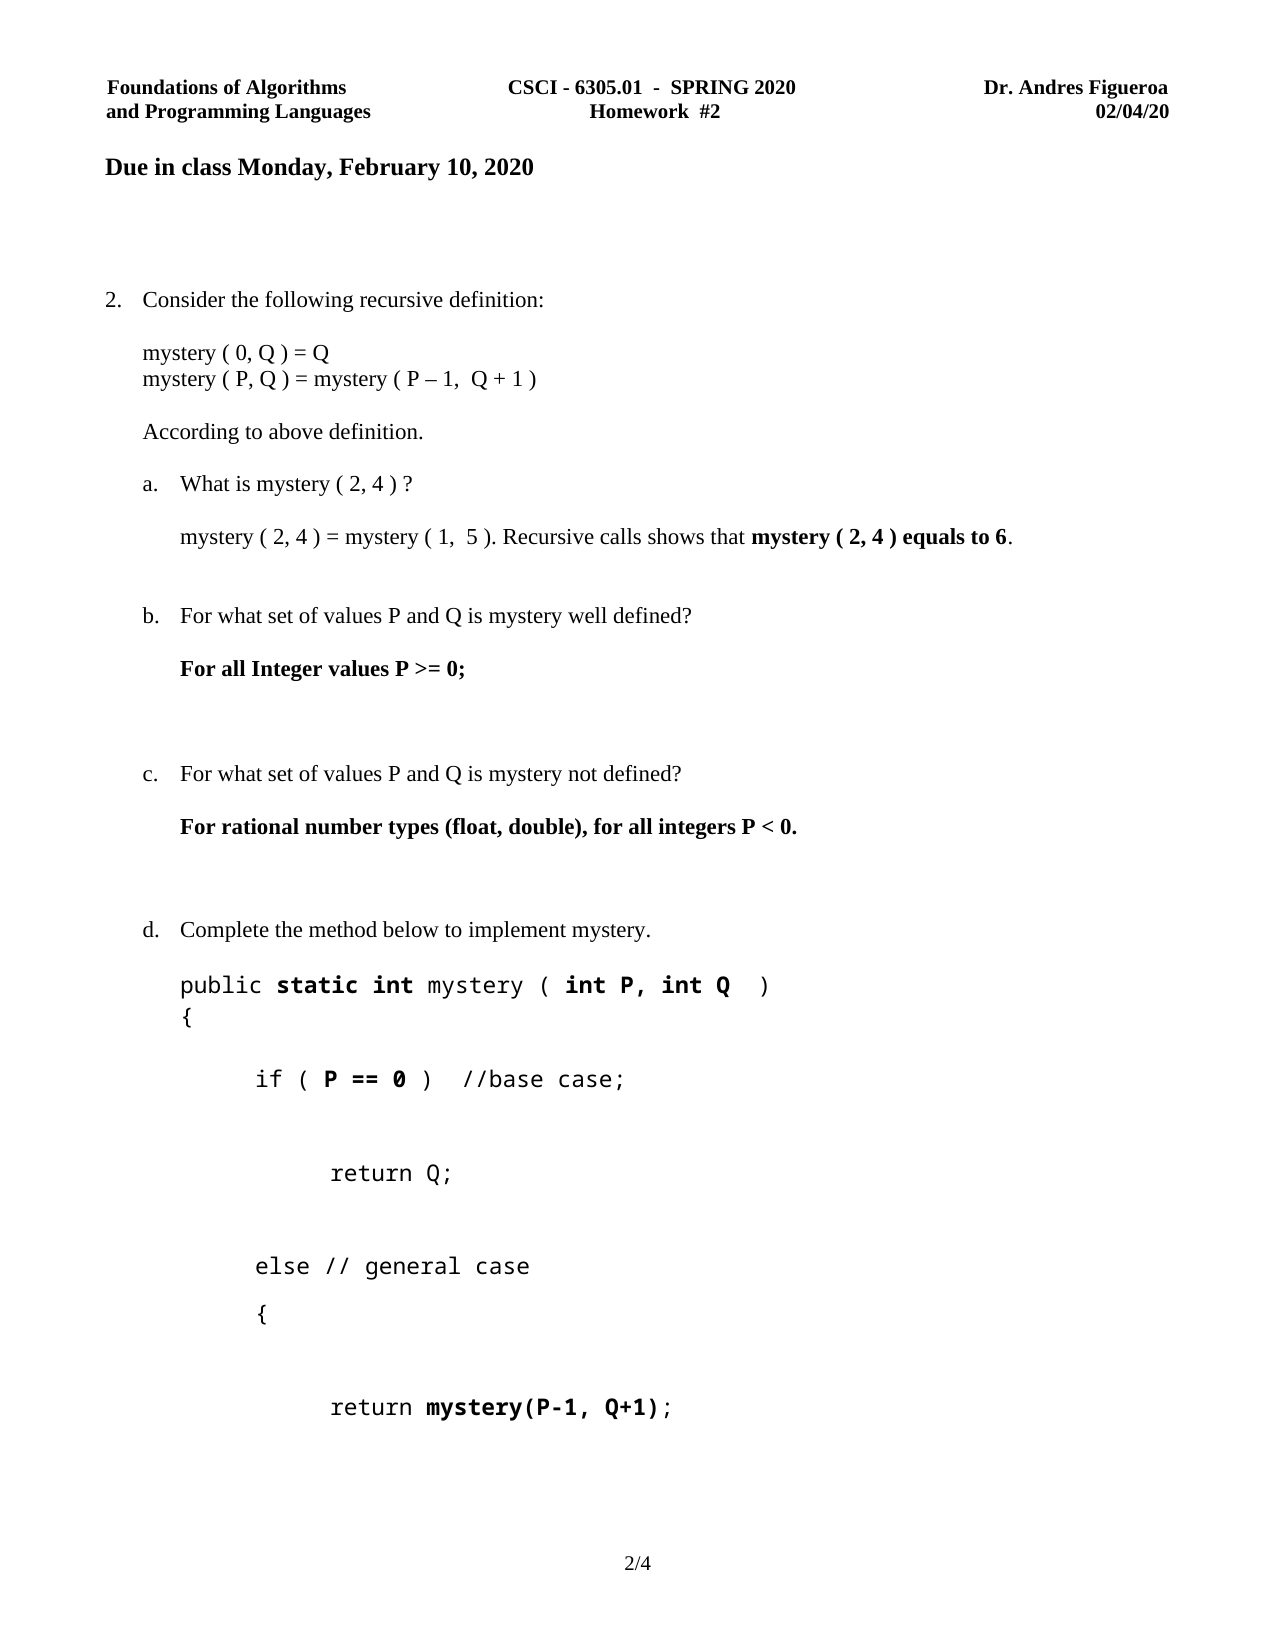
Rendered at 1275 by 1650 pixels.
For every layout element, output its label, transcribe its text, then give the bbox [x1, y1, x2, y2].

text return Q; [180, 1156, 1170, 1188]
list For what set of values P and Q is mystery not defined? [142, 760, 1170, 787]
text According to above definition. [142, 418, 1170, 444]
list What is mystery ( 2, 4 ) ? [142, 471, 1170, 497]
text mystery ( P, Q ) = mystery ( P – 1, Q + 1 ) [142, 365, 1170, 391]
list For what set of values P and Q is mystery well defined? [142, 602, 1170, 629]
text For rational number types (float, double), for all integers P < 0. [105, 813, 1170, 839]
text { [180, 1297, 1170, 1328]
text mystery ( 0, Q ) = Q [142, 339, 1170, 365]
text else // general case [180, 1250, 1170, 1281]
text if ( P == 0 ) //base case; [180, 1063, 1170, 1094]
text public static int mystery ( int P, int Q ) [180, 969, 1170, 1000]
text For all Integer values P >= 0; [105, 655, 1170, 681]
text mystery ( 2, 4 ) = mystery ( 1, 5 ). Recursive calls shows that mystery ( 2, 4 ) equals to 6. [105, 523, 1170, 549]
list Complete the method below to implement mystery. [142, 916, 1170, 943]
text { [180, 1000, 1170, 1031]
text return mystery(P-1, Q+1); [255, 1391, 1170, 1422]
list Consider the following recursive definition: [105, 286, 1170, 312]
